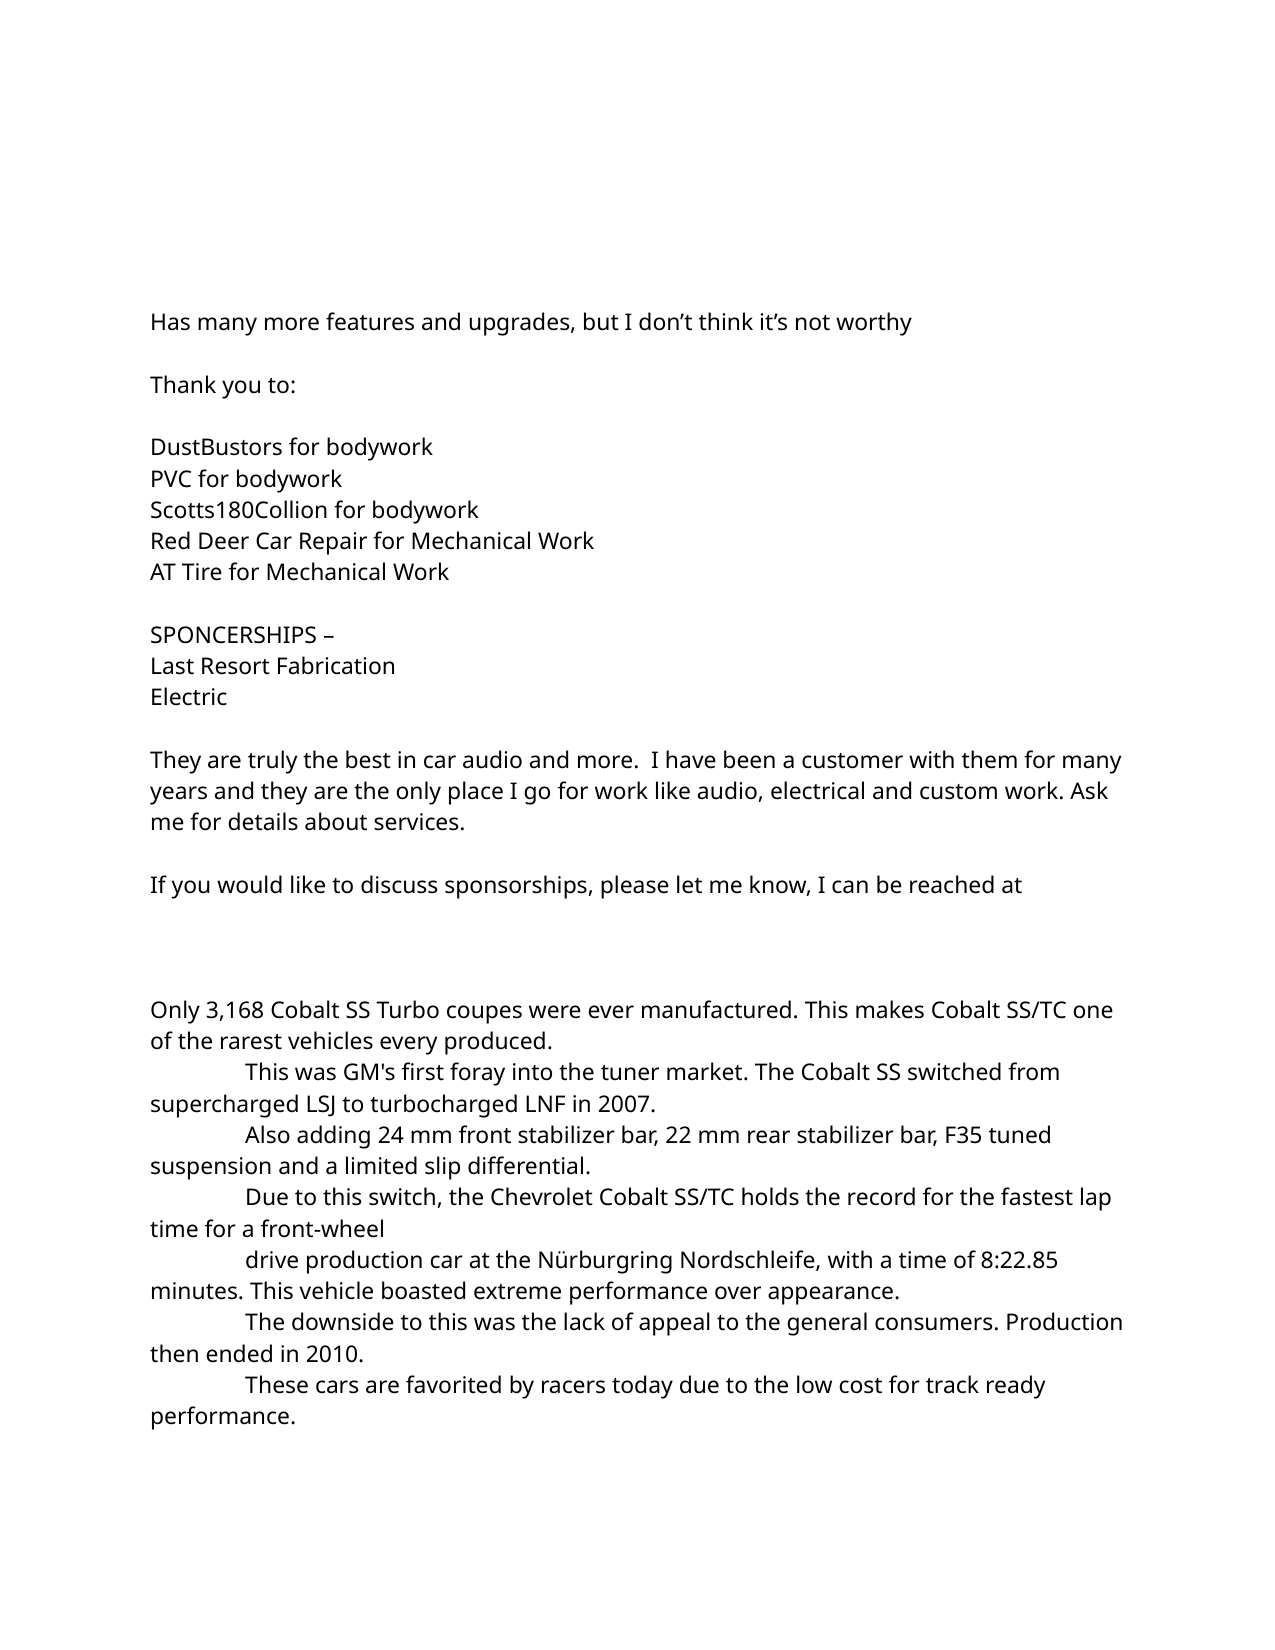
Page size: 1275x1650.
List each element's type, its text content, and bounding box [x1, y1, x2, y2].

text SPONCERSHIPS – [150, 619, 1125, 650]
text Electric [150, 681, 1125, 712]
text AT Tire for Mechanical Work [150, 556, 1125, 587]
text The downside to this was the lack of appeal to the general consumers. Production then ended in 2010. [150, 1306, 1125, 1369]
text Only 3,168 Cobalt SS Turbo coupes were ever manufactured. This makes Cobalt SS/TC one of the rarest vehicles every produced. [150, 994, 1125, 1056]
text Red Deer Car Repair for Mechanical Work [150, 525, 1125, 556]
text drive production car at the Nürburgring Nordschleife, with a time of 8:22.85 minutes. This vehicle boasted extreme performance over appearance. [150, 1244, 1125, 1306]
text If you would like to discuss sponsorships, please let me know, I can be reached at [150, 869, 1125, 900]
text These cars are favorited by racers today due to the low cost for track ready performance. [150, 1369, 1125, 1431]
text PVC for bodywork [150, 462, 1125, 494]
text DustBustors for bodywork [150, 431, 1125, 462]
text This was GM's first foray into the tuner market. The Cobalt SS switched from supercharged LSJ to turbocharged LNF in 2007. [150, 1056, 1125, 1119]
text They are truly the best in car audio and more. I have been a customer with them for many years and they are the only place I go for work like audio, electrical and custom work. Ask me for details about services. [150, 744, 1125, 837]
text Thank you to: [150, 369, 1125, 400]
text Has many more features and upgrades, but I don’t think it’s not worthy [150, 306, 1125, 337]
text Also adding 24 mm front stabilizer bar, 22 mm rear stabilizer bar, F35 tuned suspension and a limited slip differential. [150, 1119, 1125, 1181]
text Due to this switch, the Chevrolet Cobalt SS/TC holds the record for the fastest lap time for a front-wheel [150, 1181, 1125, 1244]
text Scotts180Collion for bodywork [150, 494, 1125, 525]
text Last Resort Fabrication [150, 650, 1125, 681]
